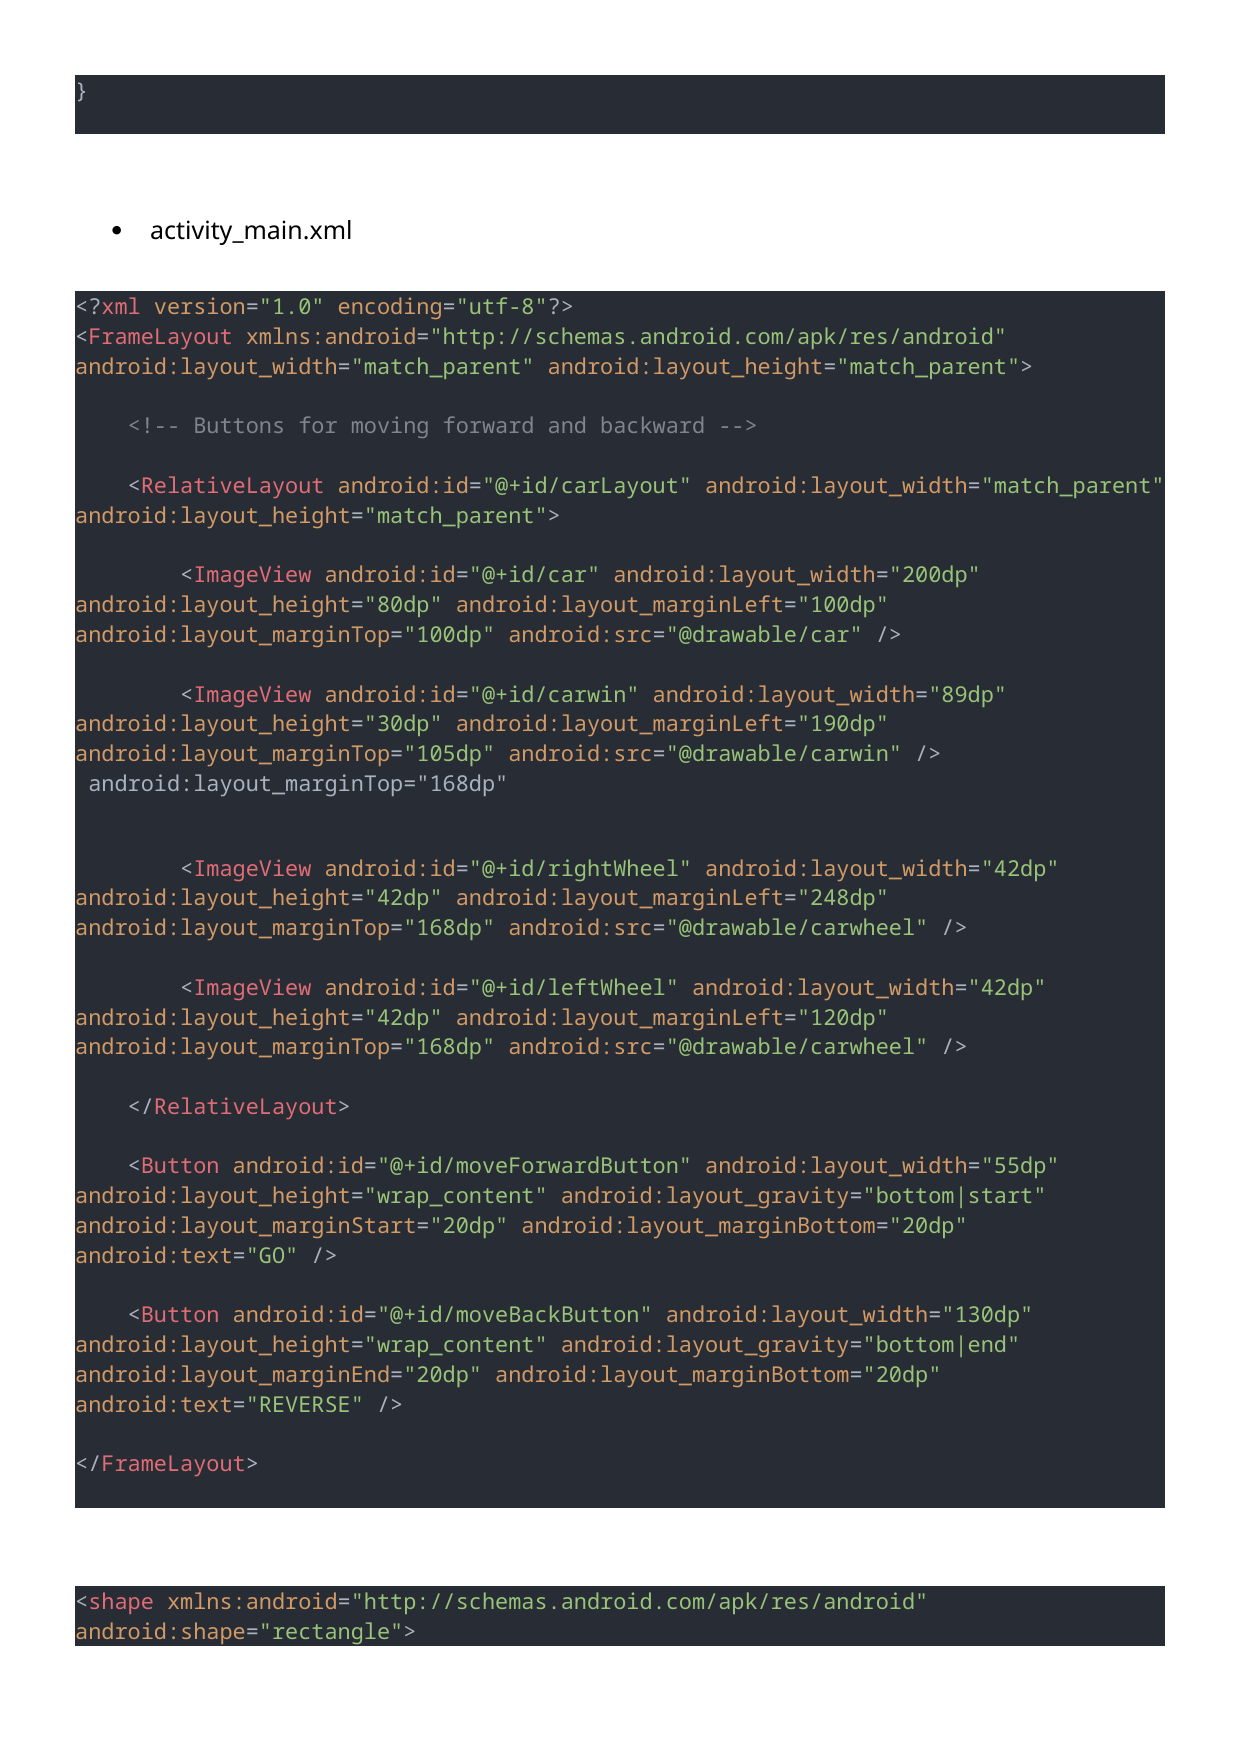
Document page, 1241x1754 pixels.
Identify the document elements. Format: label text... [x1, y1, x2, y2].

text <ImageView android:id="@+id/leftWheel" android:layout_width="42dp" android:layout_height="42dp" android:layout_marginLeft="120dp" android:layout_marginTop="168dp" android:src="@drawable/carwheel" /> [75, 972, 1165, 1061]
text <!-- Buttons for moving forward and backward --> [75, 410, 1165, 440]
text <ImageView android:id="@+id/carwin" android:layout_width="89dp" android:layout_height="30dp" android:layout_marginLeft="190dp" android:layout_marginTop="105dp" android:src="@drawable/carwin" /> [75, 678, 1165, 768]
text } [75, 75, 1165, 105]
text </RelativeLayout> [75, 1091, 1165, 1121]
text <Button android:id="@+id/moveBackButton" android:layout_width="130dp" android:layout_height="wrap_content" android:layout_gravity="bottom|end" android:layout_marginEnd="20dp" android:layout_marginBottom="20dp" android:text="REVERSE" /> [75, 1299, 1165, 1418]
text </FrameLayout> [75, 1448, 1165, 1478]
text <FrameLayout xmlns:android="http://schemas.android.com/apk/res/android" android:layout_width="match_parent" android:layout_height="match_parent"> [75, 321, 1165, 381]
text <Button android:id="@+id/moveForwardButton" android:layout_width="55dp" android:layout_height="wrap_content" android:layout_gravity="bottom|start" android:layout_marginStart="20dp" android:layout_marginBottom="20dp" android:text="GO" /> [75, 1150, 1165, 1269]
text <?xml version="1.0" encoding="utf-8"?> [75, 291, 1165, 321]
text <RelativeLayout android:id="@+id/carLayout" android:layout_width="match_parent" android:layout_height="match_parent"> [75, 470, 1165, 529]
text <ImageView android:id="@+id/rightWheel" android:layout_width="42dp" android:layout_height="42dp" android:layout_marginLeft="248dp" android:layout_marginTop="168dp" android:src="@drawable/carwheel" /> [75, 852, 1165, 942]
text android:layout_marginTop="168dp" [75, 768, 1165, 798]
text <shape xmlns:android="http://schemas.android.com/apk/res/android" android:shape="rectangle"> [75, 1586, 1165, 1646]
list activity_main.xml [112, 213, 1165, 247]
text <ImageView android:id="@+id/car" android:layout_width="200dp" android:layout_height="80dp" android:layout_marginLeft="100dp" android:layout_marginTop="100dp" android:src="@drawable/car" /> [75, 559, 1165, 649]
